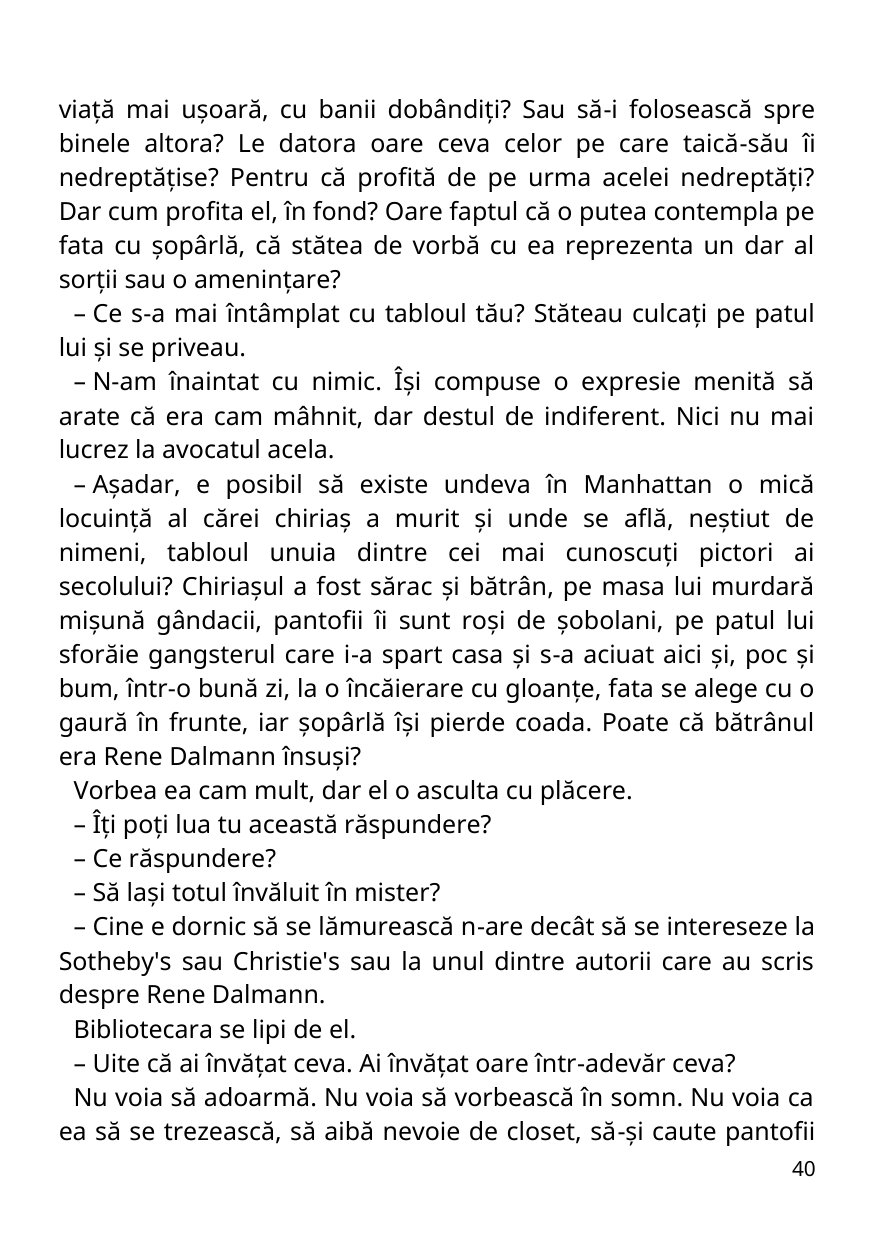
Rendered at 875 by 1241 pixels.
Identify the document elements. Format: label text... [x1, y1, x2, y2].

text Vorbea ea cam mult, dar el o asculta cu plăcere. [58, 773, 816, 807]
text – Aşadar, e posibil să existe undeva în Manhattan o mică locuinţă al cărei chiriaş a murit şi unde se află, neştiut de nimeni, tabloul unuia dintre cei mai cunoscuţi pictori ai secolului? Chiriaşul a fost sărac şi bătrân, pe masa lui murdară mişună gândacii, pantofii îi sunt roşi de şobolani, pe patul lui sforăie gangsterul care i-a spart casa şi s-a aciuat aici şi, poc şi bum, într-o bună zi, la o încăierare cu gloanţe, fata se alege cu o gaură în frunte, iar şopârlă îşi pierde coada. Poate că bătrânul era Rene Dalmann însuşi? [58, 466, 816, 773]
text Bibliotecara se lipi de el. [58, 1011, 816, 1045]
text – Ce răspundere? [58, 841, 816, 875]
text – Să laşi totul învăluit în mister? [58, 875, 816, 909]
text – Cine e dornic să se lămurească n-are decât să se intereseze la Sotheby's sau Christie's sau la unul dintre autorii care au scris despre Rene Dalmann. [58, 909, 816, 1011]
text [58, 1079, 816, 1147]
text – Ce s-a mai întâmplat cu tabloul tău? Stăteau culcaţi pe patul lui şi se priveau. [58, 296, 816, 364]
text – N-am înaintat cu nimic. Îşi compuse o expresie menită să arate că era cam mâhnit, dar destul de indiferent. Nici nu mai lucrez la avocatul acela. [58, 364, 816, 466]
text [58, 92, 816, 296]
text – Îţi poţi lua tu această răspundere? [58, 807, 816, 841]
text – Uite că ai învăţat ceva. Ai învăţat oare într-adevăr ceva? [58, 1045, 816, 1079]
